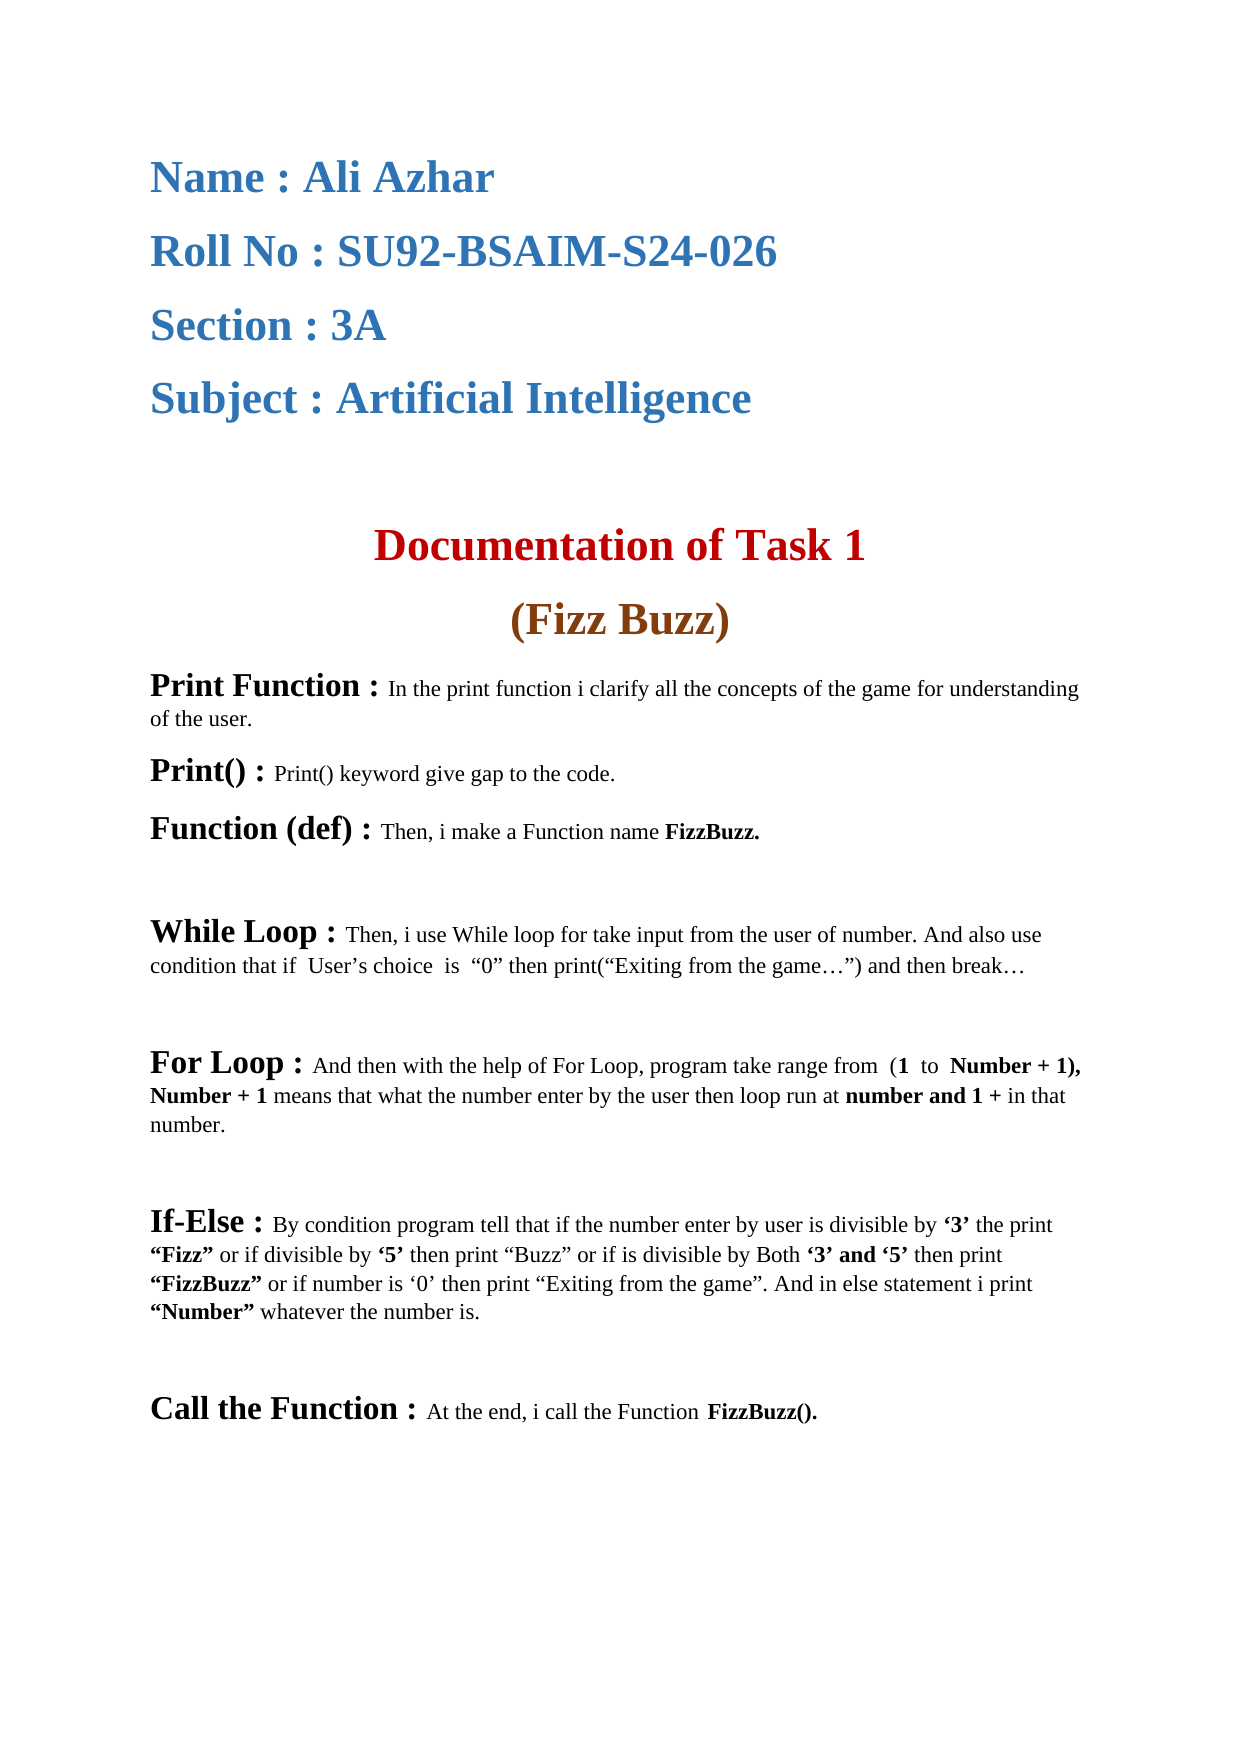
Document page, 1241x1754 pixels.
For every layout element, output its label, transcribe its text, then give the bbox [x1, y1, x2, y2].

text Section : 3A [150, 297, 1090, 350]
text Roll No : SU92-BSAIM-S24-026 [150, 223, 1090, 276]
text If-Else : By condition program tell that if the number enter by user is divisible by ‘3’ the print “Fizz” or if divisible by ‘5’ then print “Buzz” or if is divisible by Both ‘3’ and ‘5’ then print “FizzBuzz” or if number is ‘0’ then print “Exiting from the game”. And in else statement i print “Number” whatever the number is. [150, 1201, 1090, 1325]
text While Loop : Then, i use While loop for take input from the user of number. And also use condition that if User’s choice is “0” then print(“Exiting from the game…”) and then break… [150, 911, 1090, 978]
text Print Function : In the print function i clarify all the concepts of the game for understanding of the user. [150, 665, 1090, 732]
text Function (def) : Then, i make a Function name FizzBuzz. [150, 808, 1090, 847]
text Documentation of Task 1 [150, 518, 1090, 570]
text Name : Ali Azhar [150, 150, 1090, 203]
text (Fizz Buzz) [150, 591, 1090, 644]
text Call the Function : At the end, i call the Function FizzBuzz(). [150, 1389, 1090, 1427]
text For Loop : And then with the help of For Loop, program take range from (1 to Number + 1), Number + 1 means that what the number enter by the user then loop run at number and 1 + in that number. [150, 1042, 1090, 1137]
text Subject : Artificial Intelligence [150, 371, 1090, 423]
text Print() : Print() keyword give gap to the code. [150, 750, 1090, 789]
